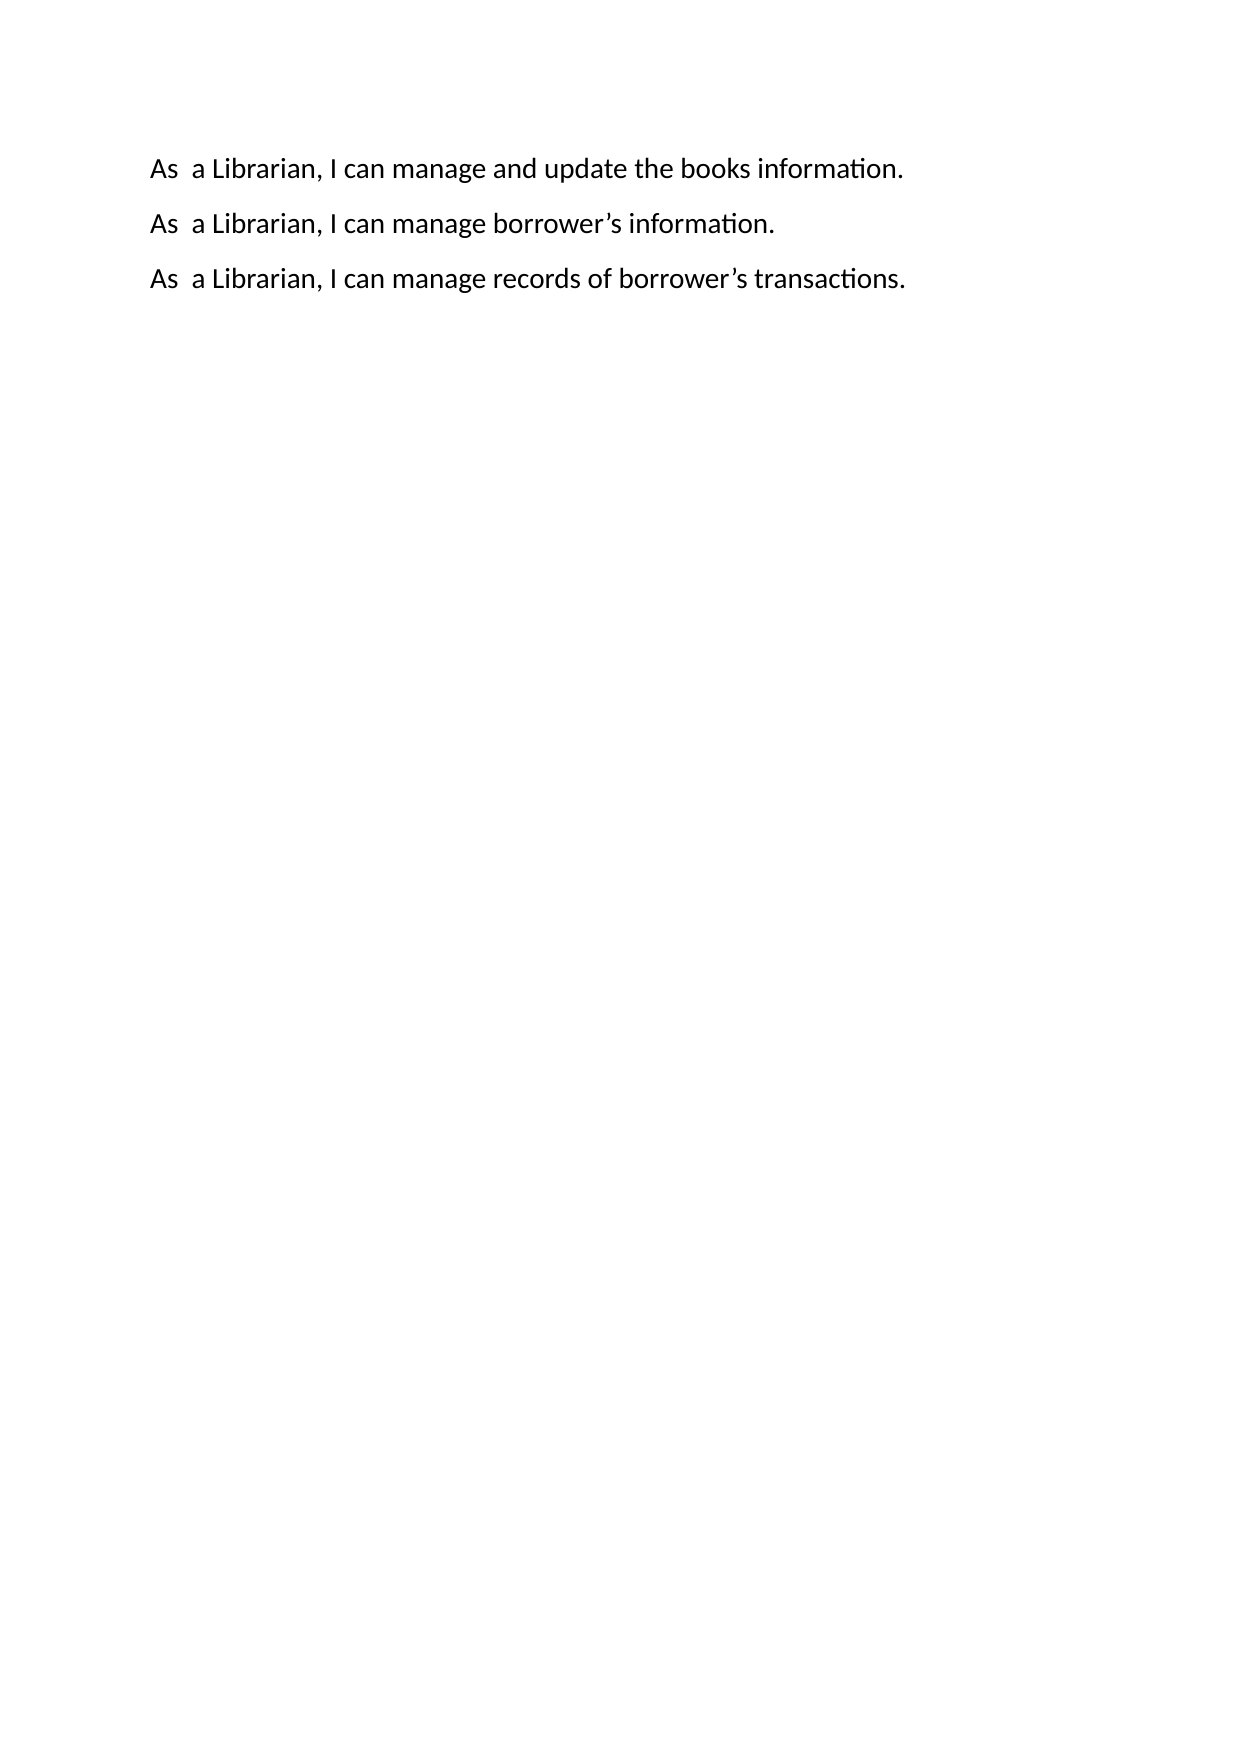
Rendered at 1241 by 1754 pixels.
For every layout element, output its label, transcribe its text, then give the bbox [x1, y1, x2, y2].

text As a Librarian, I can manage borrower’s information. [150, 205, 1090, 241]
text As a Librarian, I can manage and update the books information. [150, 150, 1090, 186]
text As a Librarian, I can manage records of borrower’s transactions. [150, 260, 1090, 296]
